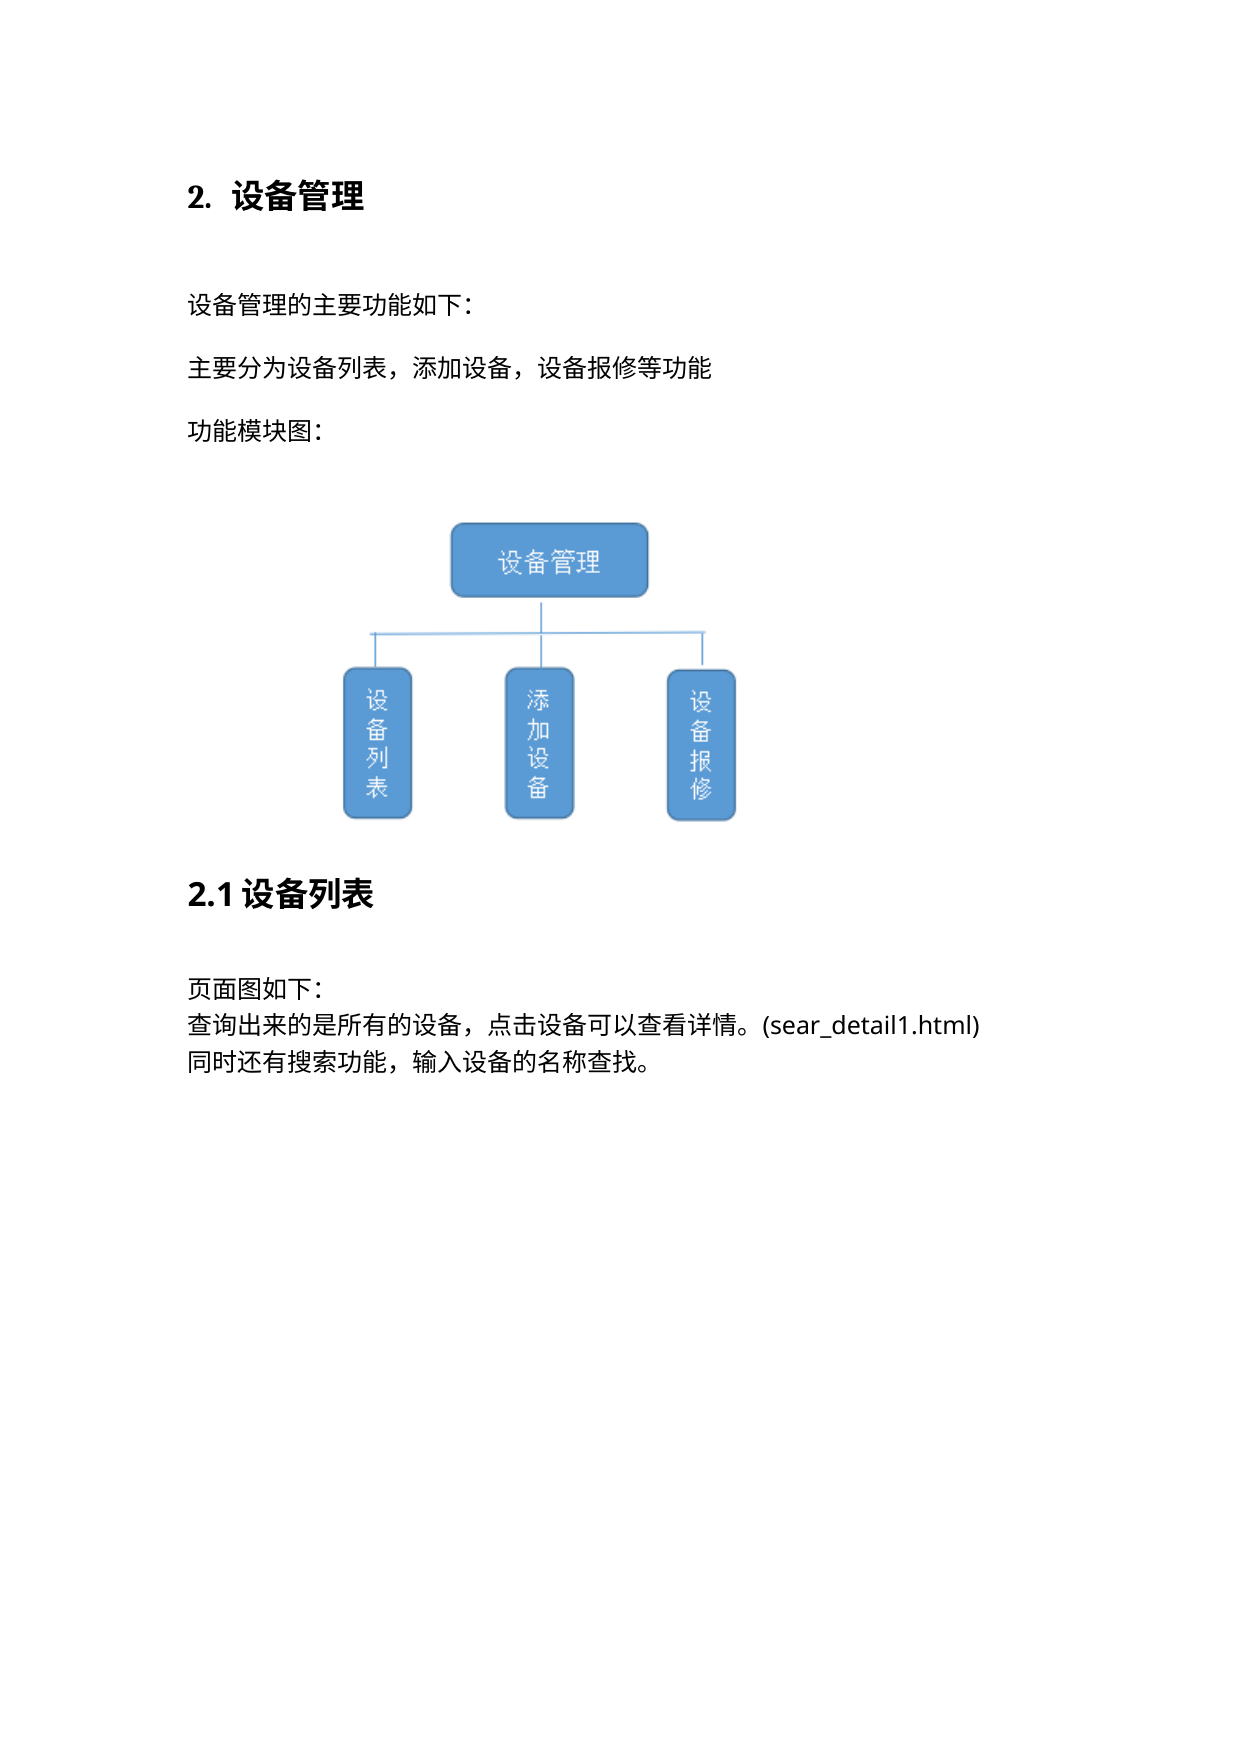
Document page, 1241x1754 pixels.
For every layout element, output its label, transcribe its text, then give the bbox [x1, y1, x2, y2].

text 设备管理的主要功能如下： [187, 286, 1053, 322]
text 页面图如下： [187, 969, 1053, 1006]
text 主要分为设备列表，添加设备，设备报修等功能 [187, 349, 1053, 385]
picture [187, 501, 924, 839]
subtitle 2.1设备列表 [187, 859, 1053, 924]
text 功能模块图： [187, 412, 1053, 448]
text 同时还有搜索功能，输入设备的名称查找。 [187, 1042, 1053, 1078]
text 查询出来的是所有的设备，点击设备可以查看详情。(sear_detail1.html) [187, 1006, 1053, 1042]
subtitle 设备管理 [187, 162, 1053, 227]
